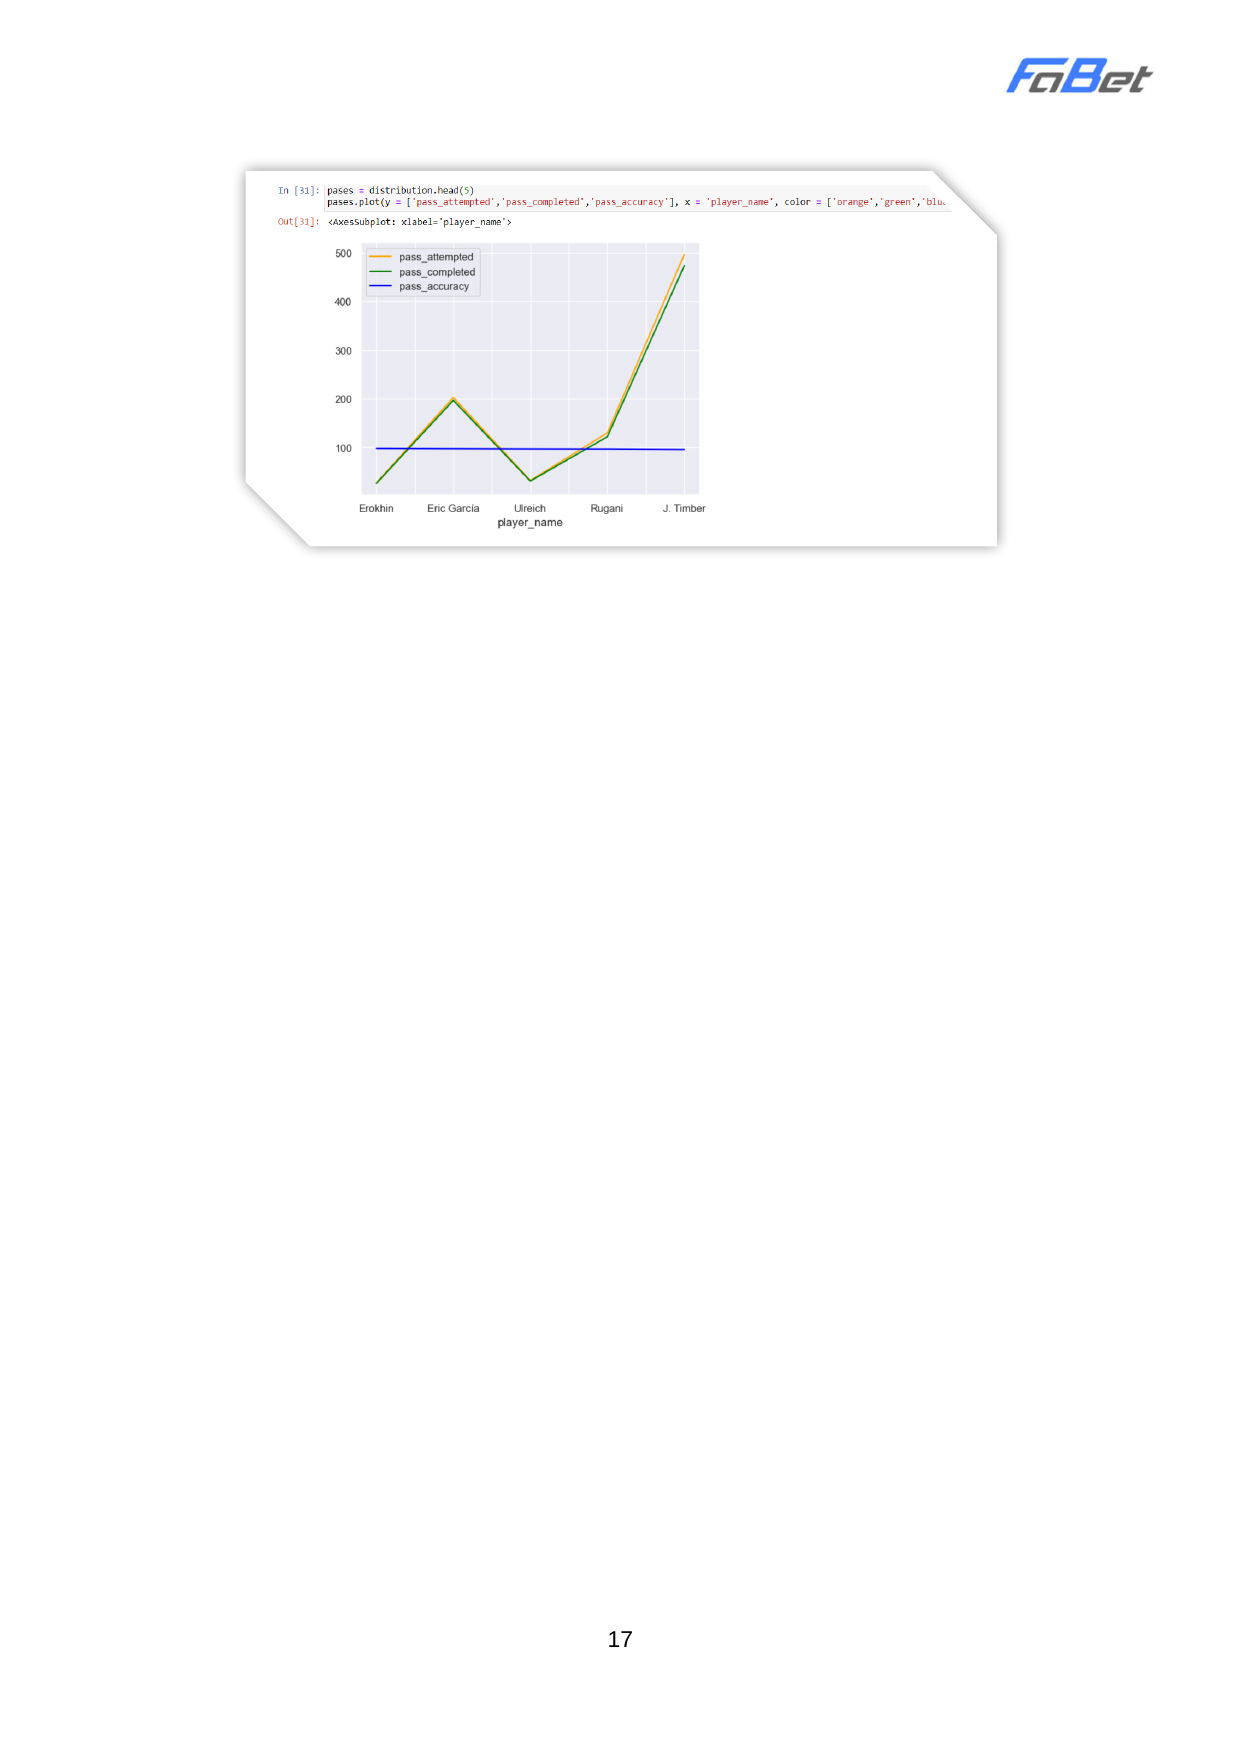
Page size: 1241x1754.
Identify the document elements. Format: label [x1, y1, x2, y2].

picture [986, 36, 1180, 115]
picture [261, 186, 982, 531]
